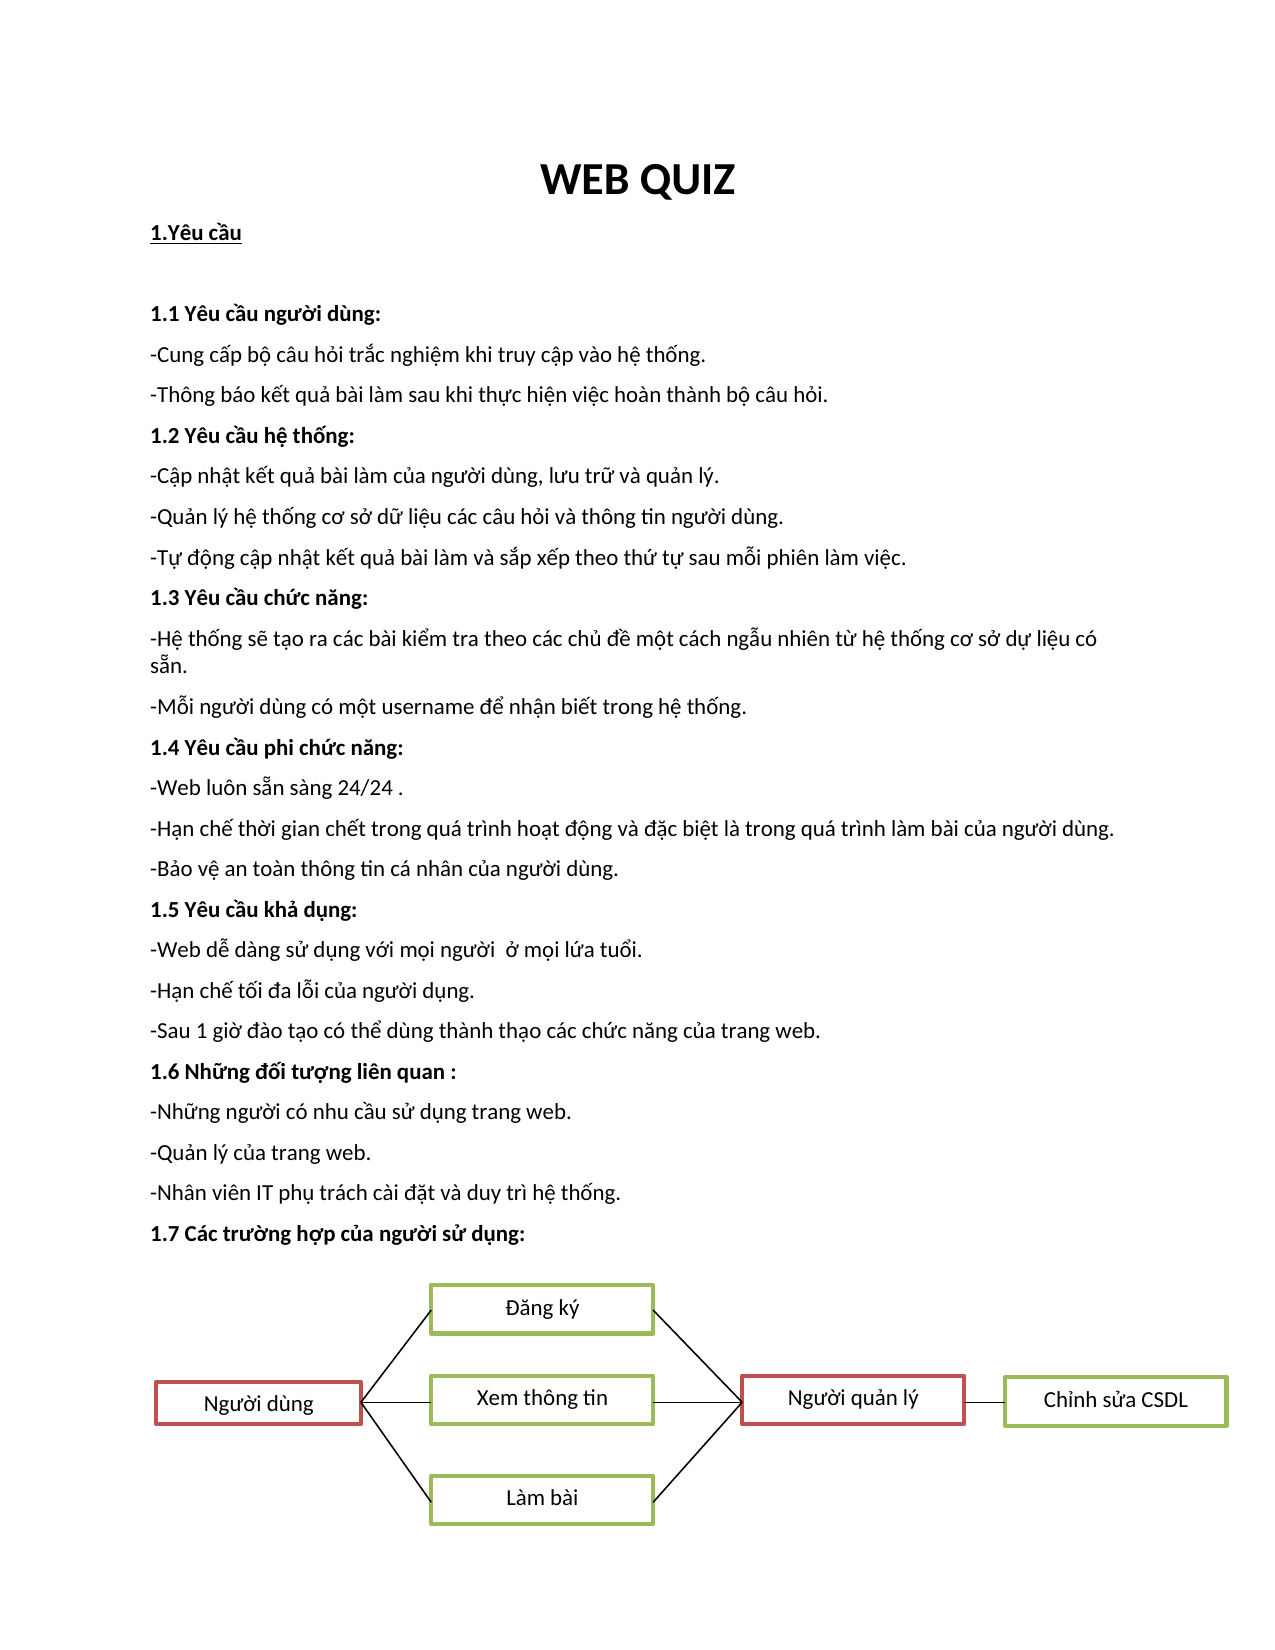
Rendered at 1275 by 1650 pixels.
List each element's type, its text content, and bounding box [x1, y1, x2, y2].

text -Bảo vệ an toàn thông tin cá nhân của người dùng. [150, 854, 1125, 882]
text 1.6 Những đối tượng liên quan : [150, 1057, 1125, 1085]
text -Thông báo kết quả bài làm sau khi thực hiện việc hoàn thành bộ câu hỏi. [150, 381, 1125, 408]
text -Quản lý hệ thống cơ sở dữ liệu các câu hỏi và thông tin người dùng. [150, 502, 1125, 530]
text 1.Yêu cầu [150, 218, 1125, 246]
text -Quản lý của trang web. [150, 1138, 1125, 1166]
text -Web dễ dàng sử dụng với mọi người ở mọi lứa tuổi. [150, 935, 1125, 963]
text 1.5 Yêu cầu khả dụng: [150, 895, 1125, 923]
text 1.2 Yêu cầu hệ thống: [150, 421, 1125, 449]
text -Nhân viên IT phụ trách cài đặt và duy trì hệ thống. [150, 1178, 1125, 1206]
text WEB QUIZ [150, 150, 1125, 206]
text -Hạn chế tối đa lỗi của người dụng. [150, 976, 1125, 1004]
text -Tự động cập nhật kết quả bài làm và sắp xếp theo thứ tự sau mỗi phiên làm việc. [150, 543, 1125, 571]
text -Mỗi người dùng có một username để nhận biết trong hệ thống. [150, 692, 1125, 720]
text -Những người có nhu cầu sử dụng trang web. [150, 1097, 1125, 1125]
text -Hạn chế thời gian chết trong quá trình hoạt động và đặc biệt là trong quá trình làm bài của người dùng. [150, 814, 1125, 842]
text 1.4 Yêu cầu phi chức năng: [150, 733, 1125, 761]
text -Cung cấp bộ câu hỏi trắc nghiệm khi truy cập vào hệ thống. [150, 340, 1125, 368]
text -Cập nhật kết quả bài làm của người dùng, lưu trữ và quản lý. [150, 462, 1125, 489]
text 1.7 Các trường hợp của người sử dụng: [150, 1219, 1125, 1247]
text -Web luôn sẵn sàng 24/24 . [150, 773, 1125, 801]
text 1.1 Yêu cầu người dùng: [150, 299, 1125, 327]
text -Hệ thống sẽ tạo ra các bài kiểm tra theo các chủ đề một cách ngẫu nhiên từ hệ thống cơ sở dự liệu có sẵn. [150, 624, 1125, 680]
text -Sau 1 giờ đào tạo có thể dùng thành thạo các chức năng của trang web. [150, 1016, 1125, 1044]
text 1.3 Yêu cầu chức năng: [150, 583, 1125, 611]
